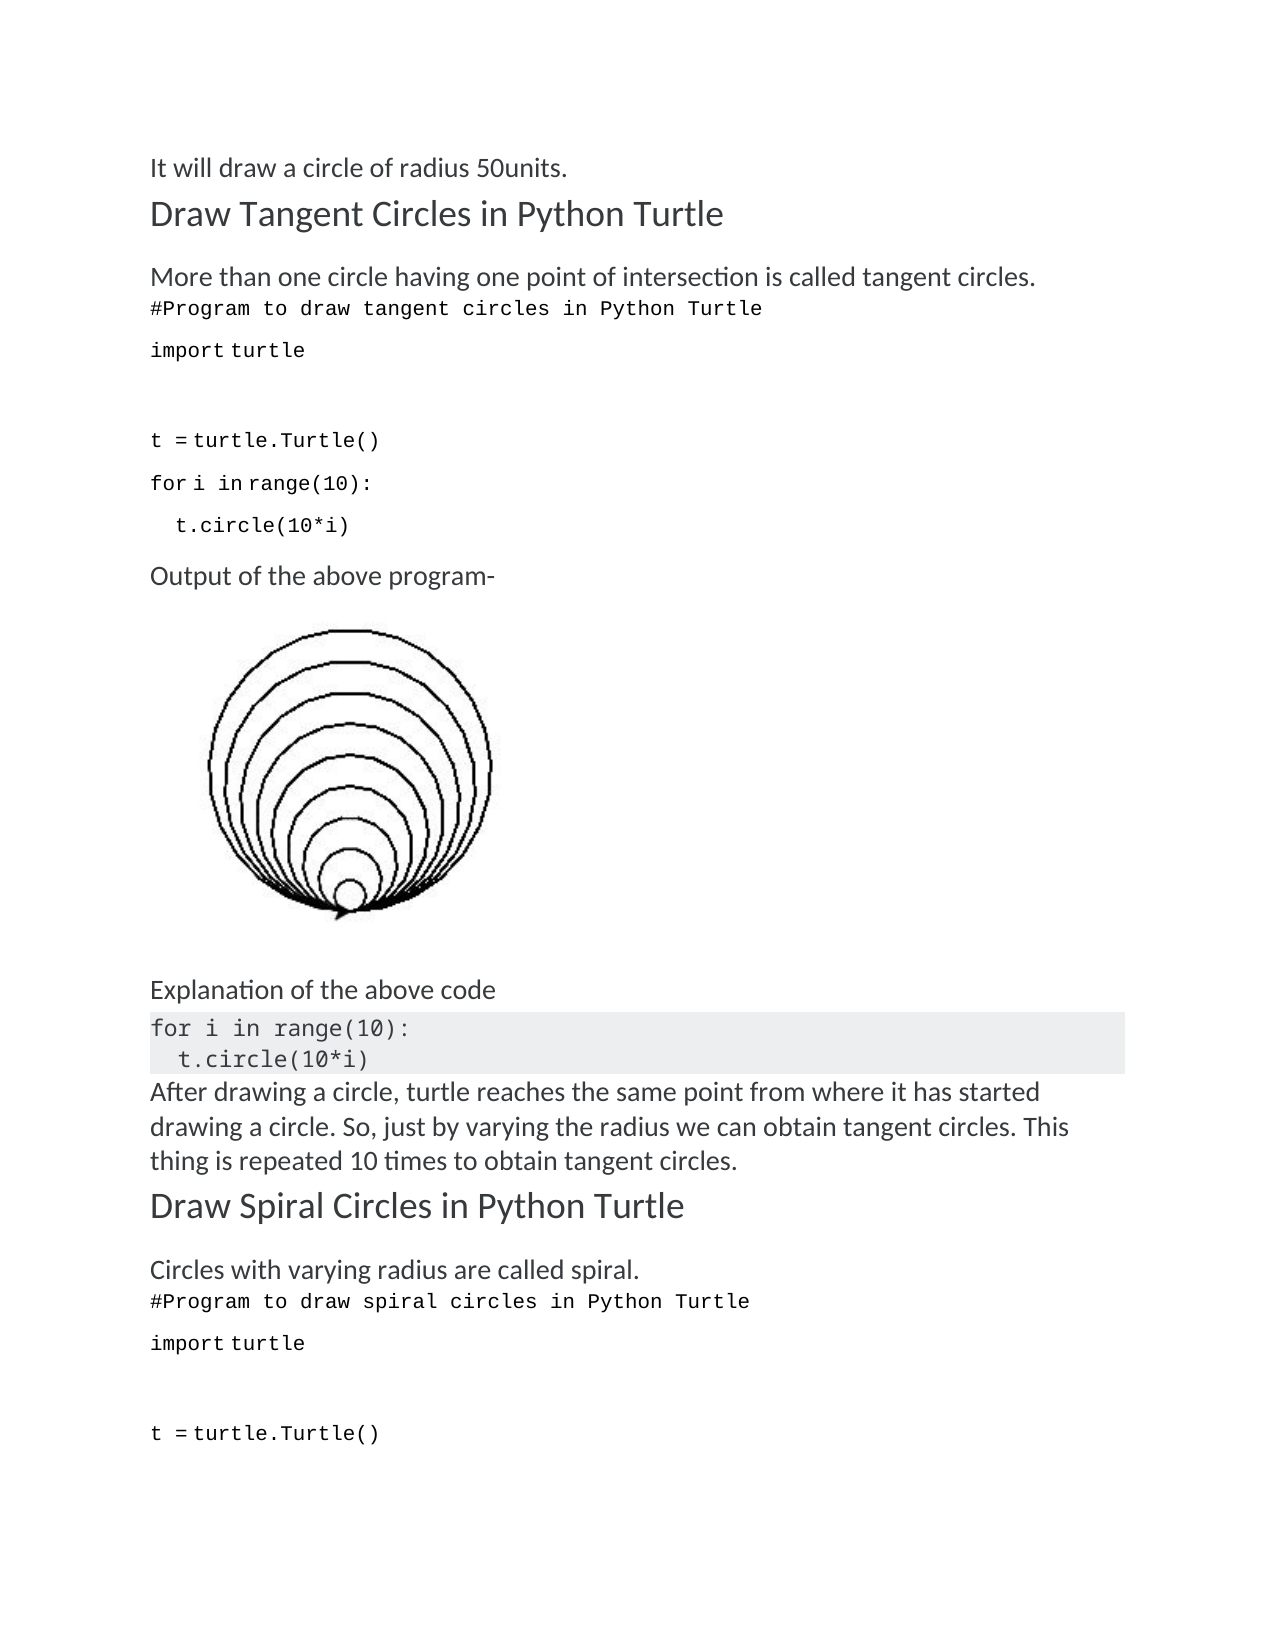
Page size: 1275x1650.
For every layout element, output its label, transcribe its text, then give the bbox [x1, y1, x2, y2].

subtitle Draw Tangent Circles in Python Turtle [150, 189, 1125, 235]
text Explanation of the above code [150, 972, 1125, 1007]
text Output of the above program- [150, 558, 1125, 592]
text t.circle(10*i) [150, 1043, 1125, 1074]
text Circles with varying radius are called spiral. [150, 1252, 1125, 1286]
text After drawing a circle, turtle reaches the same point from where it has started drawing a circle. So, just by varying the radius we can obtain tangent circles. This thing is repeated 10 times to obtain tangent circles. [150, 1074, 1125, 1177]
table_header #Program to draw tangent circles in Python Turtle import turtle t = turtle.Turtle() for i in range(10): t.circle(10*i) [150, 298, 1275, 558]
subtitle Draw Spiral Circles in Python Turtle [150, 1182, 1125, 1228]
text More than one circle having one point of intersection is called tangent circles. [150, 259, 1125, 293]
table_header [150, 1291, 1275, 1466]
text for i in range(10): [150, 1012, 1125, 1043]
picture [150, 597, 557, 954]
text It will draw a circle of radius 50units. [150, 150, 1125, 184]
